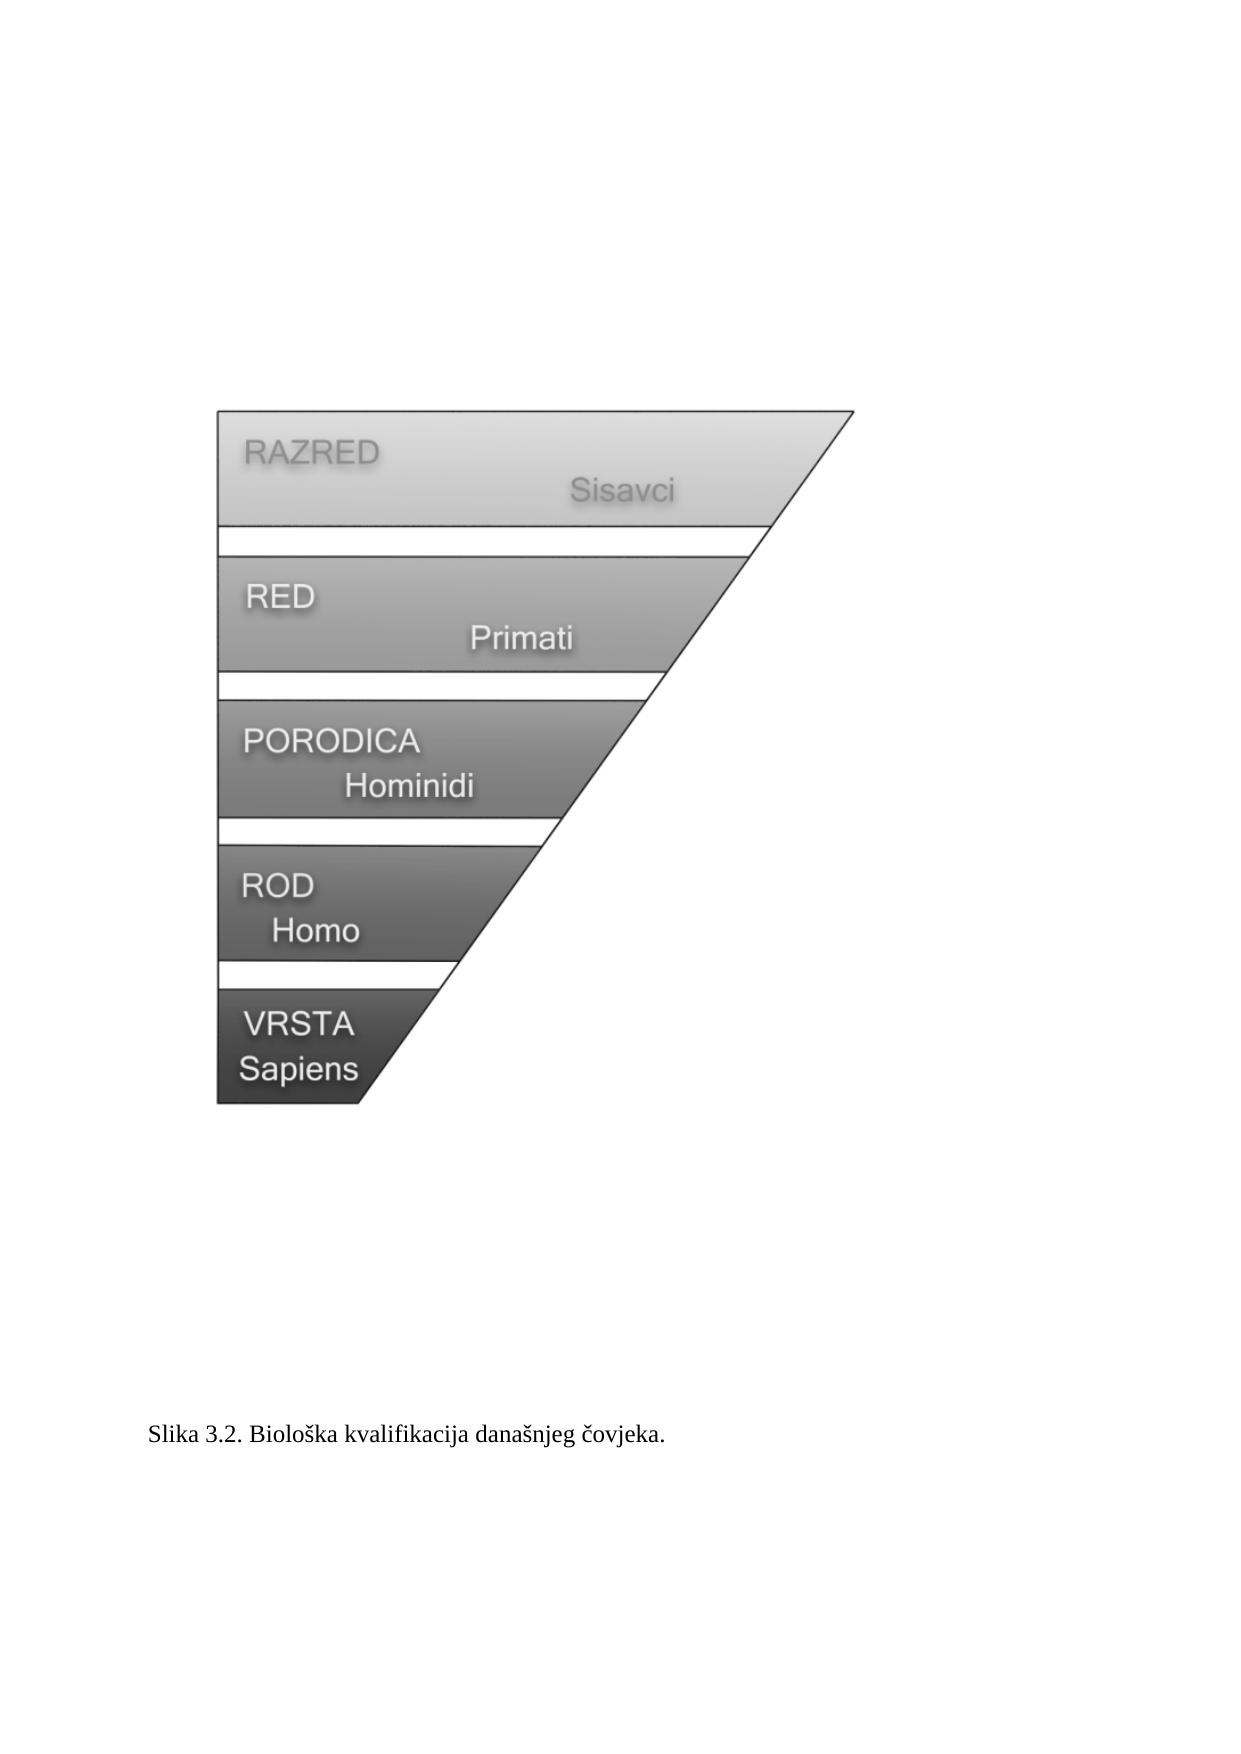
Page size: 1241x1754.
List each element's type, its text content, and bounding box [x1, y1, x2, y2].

picture [147, 190, 925, 1356]
text Slika 3.2. Biološka kvalifikacija današnjeg čovjeka. [148, 1419, 1093, 1448]
